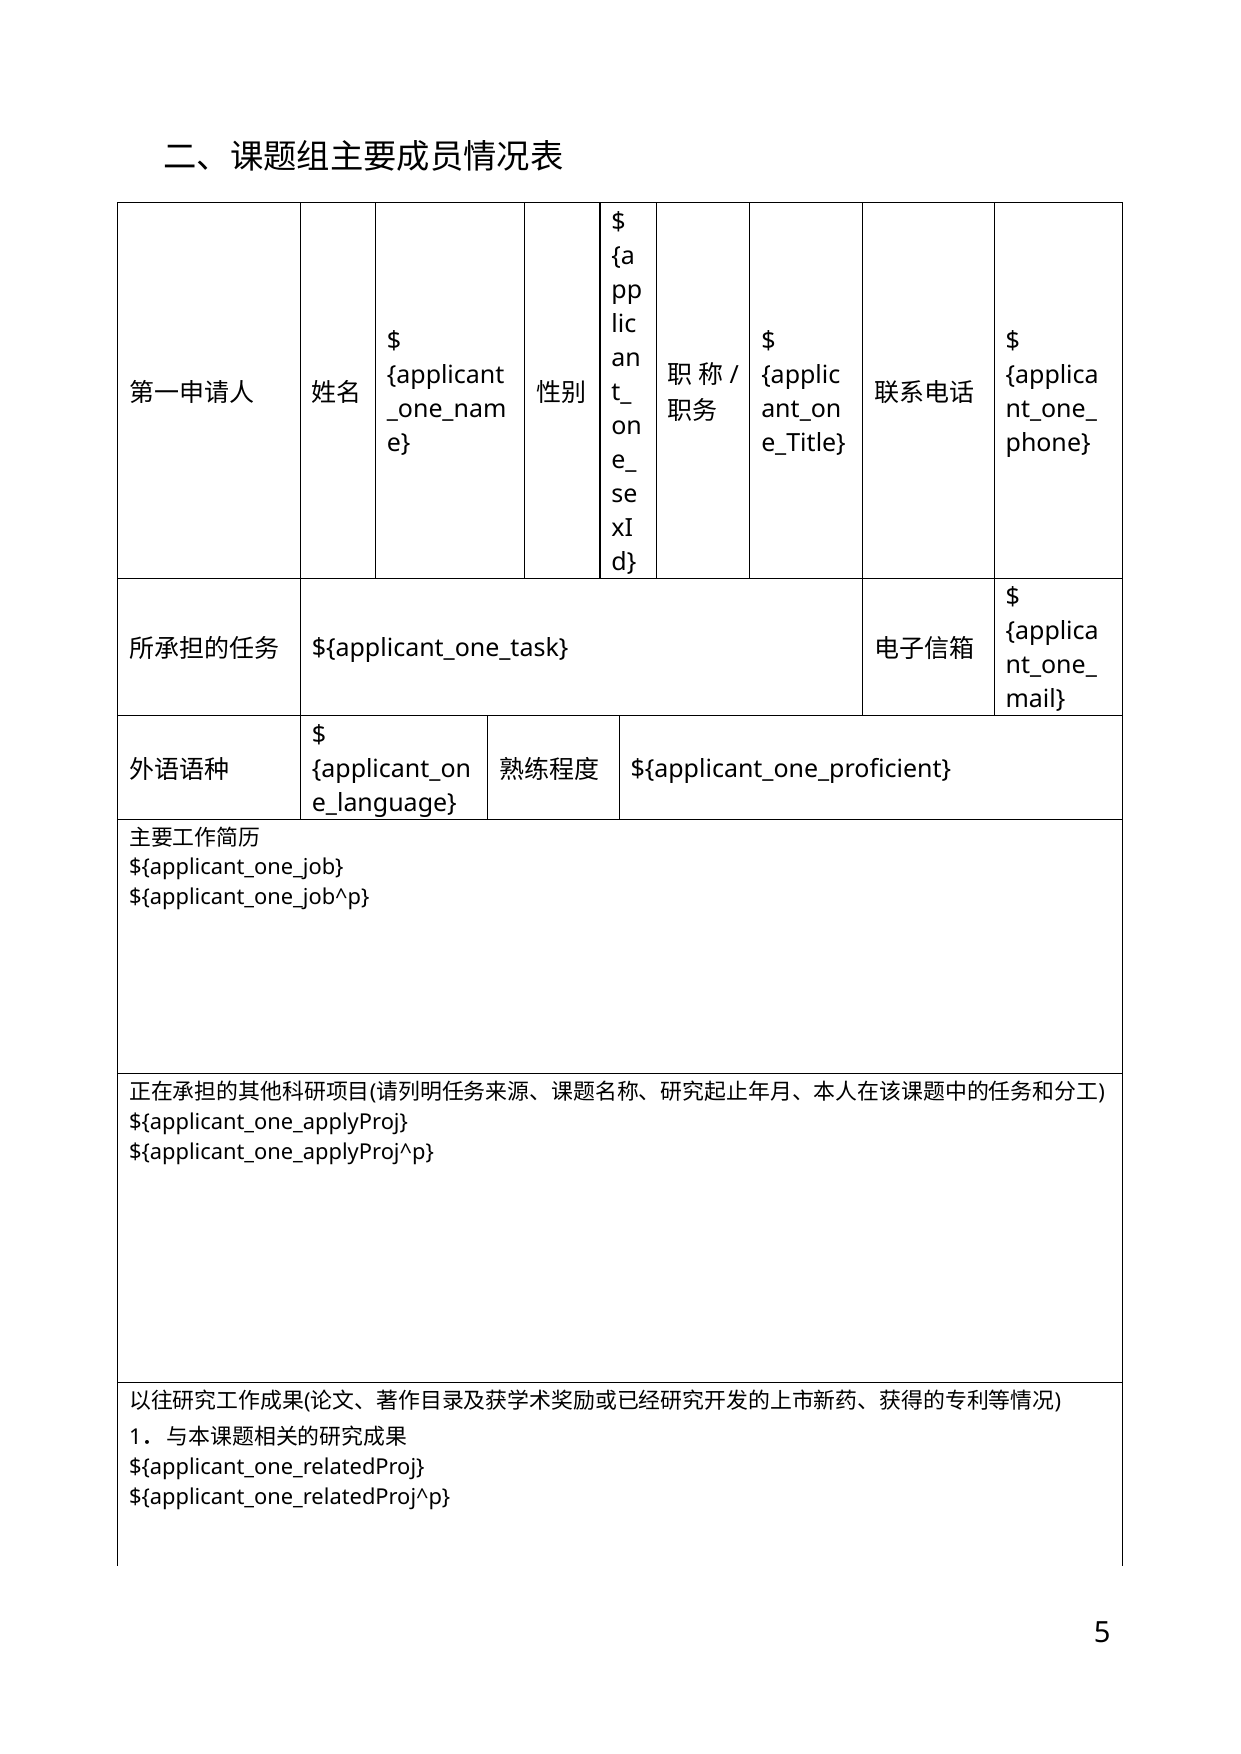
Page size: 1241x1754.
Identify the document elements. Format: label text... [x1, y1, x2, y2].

table_cell 以往研究工作成果(论文、著作目录及获学术奖励或已经研究开发的上市新药、获得的专利等情况) 1．与本课题相关的研究成果 ${applicant_one_relatedProj} ${applicant_one_relatedProj^p} [118, 1383, 1122, 1566]
table_cell ${applicant_one_proficient} [620, 716, 1122, 818]
table_header ${applicant_one_phone} [995, 203, 1122, 578]
table_header 联系电话 [863, 203, 994, 578]
table_cell ${applicant_one_task} [301, 579, 862, 715]
table_cell ${applicant_one_language} [301, 716, 487, 818]
table_header 第一申请人 [118, 203, 300, 578]
table_cell 所承担的任务 [118, 579, 300, 715]
text 二、课题组主要成员情况表 [130, 130, 1110, 178]
table_cell 电子信箱 [863, 579, 994, 715]
table_header ${applicant_one_name} [376, 203, 524, 578]
table_header 姓名 [301, 203, 375, 578]
table_header 职称/职务 [657, 203, 749, 578]
table_cell 主要工作简历 ${applicant_one_job} ${applicant_one_job^p} [118, 820, 1122, 1073]
table_header 性别 [525, 203, 599, 578]
table_cell 外语语种 [118, 716, 300, 818]
table_cell ${applicant_one_mail} [995, 579, 1122, 715]
table_cell 正在承担的其他科研项目(请列明任务来源、课题名称、研究起止年月、本人在该课题中的任务和分工) ${applicant_one_applyProj} ${applicant_one_applyProj^p} [118, 1074, 1122, 1382]
table_header ${applicant_one_sexId} [601, 203, 656, 578]
table_cell 熟练程度 [488, 716, 619, 818]
table_header ${applicant_one_Title} [750, 203, 862, 578]
